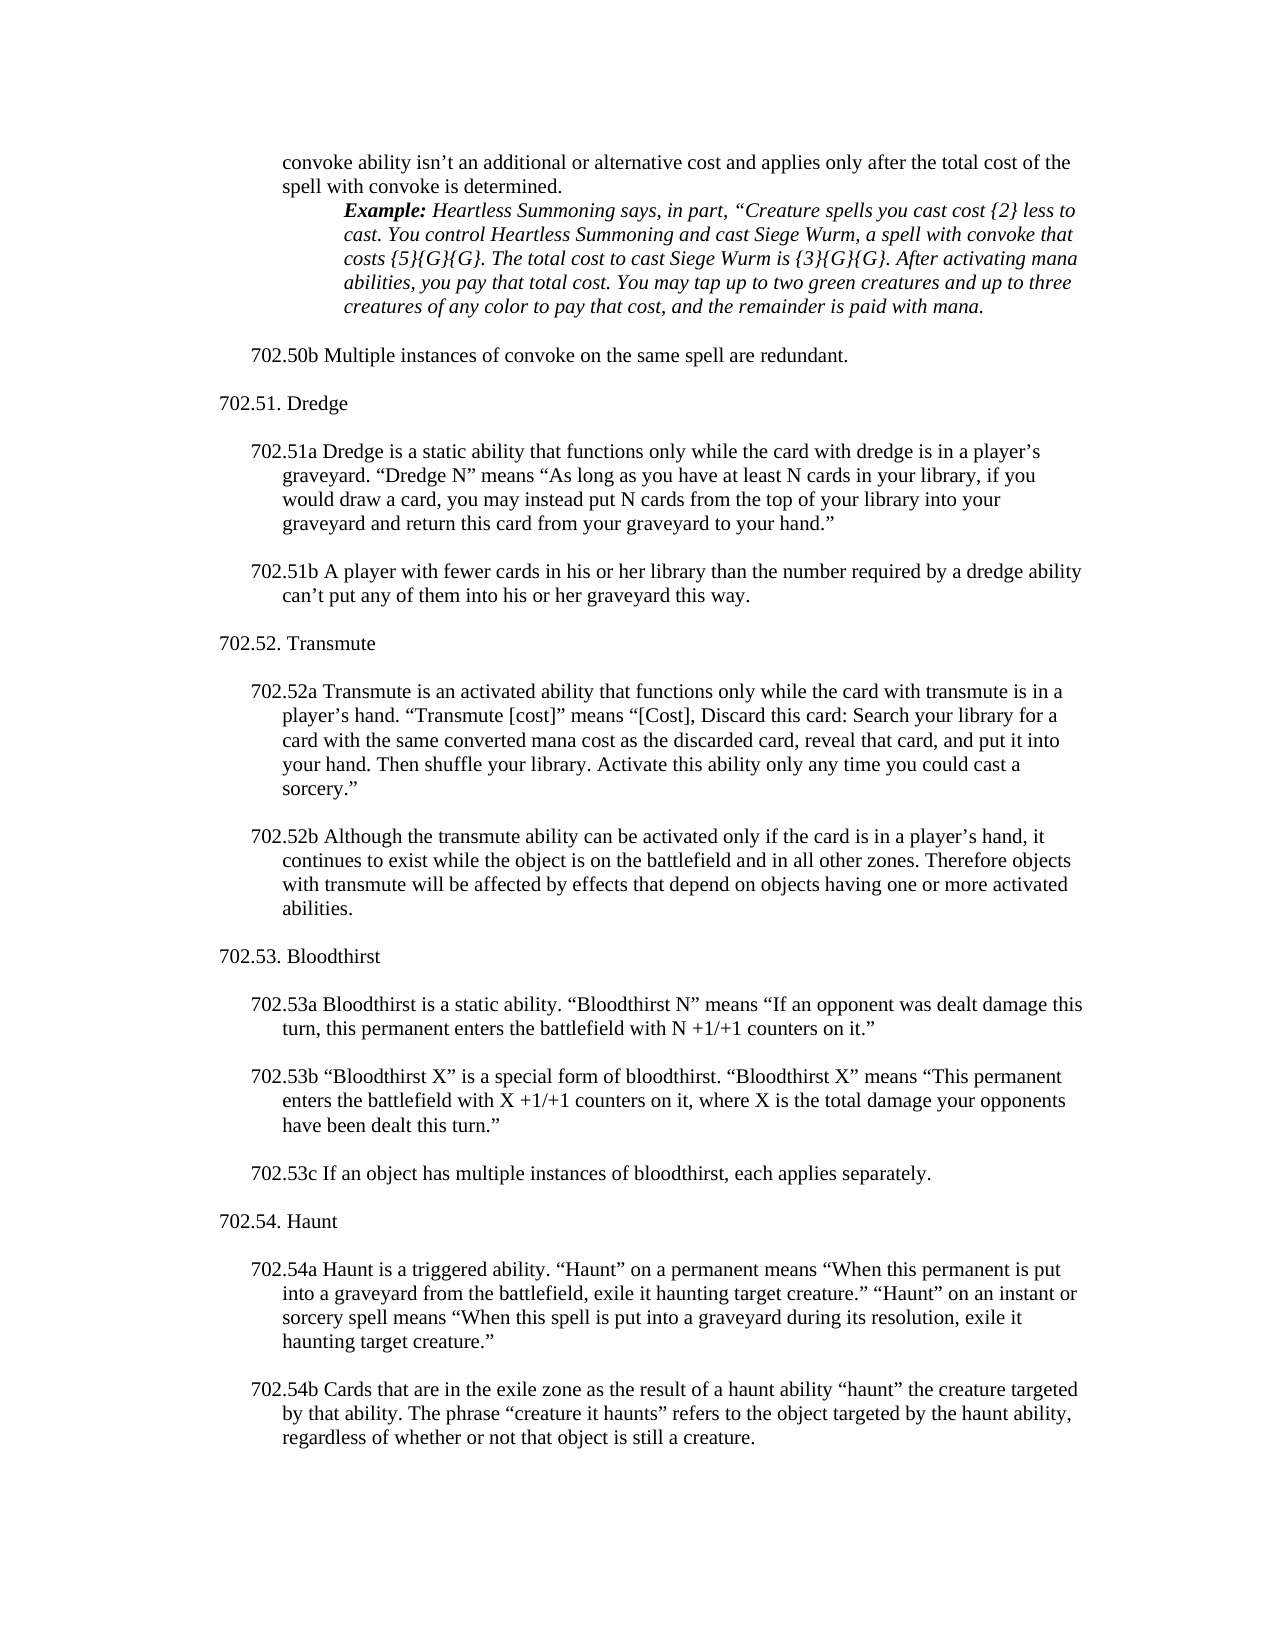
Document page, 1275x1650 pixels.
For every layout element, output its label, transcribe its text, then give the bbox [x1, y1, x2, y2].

text 702.53a Bloodthirst is a static ability. “Bloodthirst N” means “If an opponent was dealt damage this turn, this permanent enters the battlefield with N +1/+1 counters on it.” [251, 992, 1087, 1040]
text 702.54a Haunt is a triggered ability. “Haunt” on a permanent means “When this permanent is put into a graveyard from the battlefield, exile it haunting target creature.” “Haunt” on an instant or sorcery spell means “When this spell is put into a graveyard during its resolution, exile it haunting target creature.” [251, 1257, 1087, 1353]
text 702.52. Transmute [219, 631, 1087, 655]
text 702.53c If an object has multiple instances of bloodthirst, each applies separately. [251, 1161, 1087, 1185]
text 702.51. Dredge [219, 391, 1087, 415]
text 702.50b Multiple instances of convoke on the same spell are redundant. [251, 342, 1087, 367]
text 702.52b Although the transmute ability can be activated only if the card is in a player’s hand, it continues to exist while the object is on the battlefield and in all other zones. Therefore objects with transmute will be affected by effects that depend on objects having one or more activated abilities. [251, 824, 1087, 920]
text 702.51a Dredge is a static ability that functions only while the card with dredge is in a player’s graveyard. “Dredge N” means “As long as you have at least N cards in your library, if you would draw a card, you may instead put N cards from the top of your library into your graveyard and return this card from your graveyard to your hand.” [251, 439, 1087, 535]
text 702.54. Haunt [219, 1209, 1087, 1233]
text 702.53. Bloodthirst [219, 944, 1087, 968]
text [251, 150, 1087, 198]
text 702.53b “Bloodthirst X” is a special form of bloodthirst. “Bloodthirst X” means “This permanent enters the battlefield with X +1/+1 counters on it, where X is the total damage your opponents have been dealt this turn.” [251, 1064, 1087, 1137]
text Example: Heartless Summoning says, in part, “Creature spells you cast cost {2} less to cast. You control Heartless Summoning and cast Siege Wurm, a spell with convoke that costs {5}{G}{G}. The total cost to cast Siege Wurm is {3}{G}{G}. After activating mana abilities, you pay that total cost. You may tap up to two green creatures and up to three creatures of any color to pay that cost, and the remainder is paid with mana. [343, 198, 1087, 318]
text 702.54b Cards that are in the exile zone as the result of a haunt ability “haunt” the creature targeted by that ability. The phrase “creature it haunts” refers to the object targeted by the haunt ability, regardless of whether or not that object is still a creature. [251, 1377, 1087, 1449]
text 702.51b A player with fewer cards in his or her library than the number required by a dredge ability can’t put any of them into his or her graveyard this way. [251, 559, 1087, 607]
text 702.52a Transmute is an activated ability that functions only while the card with transmute is in a player’s hand. “Transmute [cost]” means “[Cost], Discard this card: Search your library for a card with the same converted mana cost as the discarded card, reveal that card, and put it into your hand. Then shuffle your library. Activate this ability only any time you could cast a sorcery.” [251, 679, 1087, 800]
